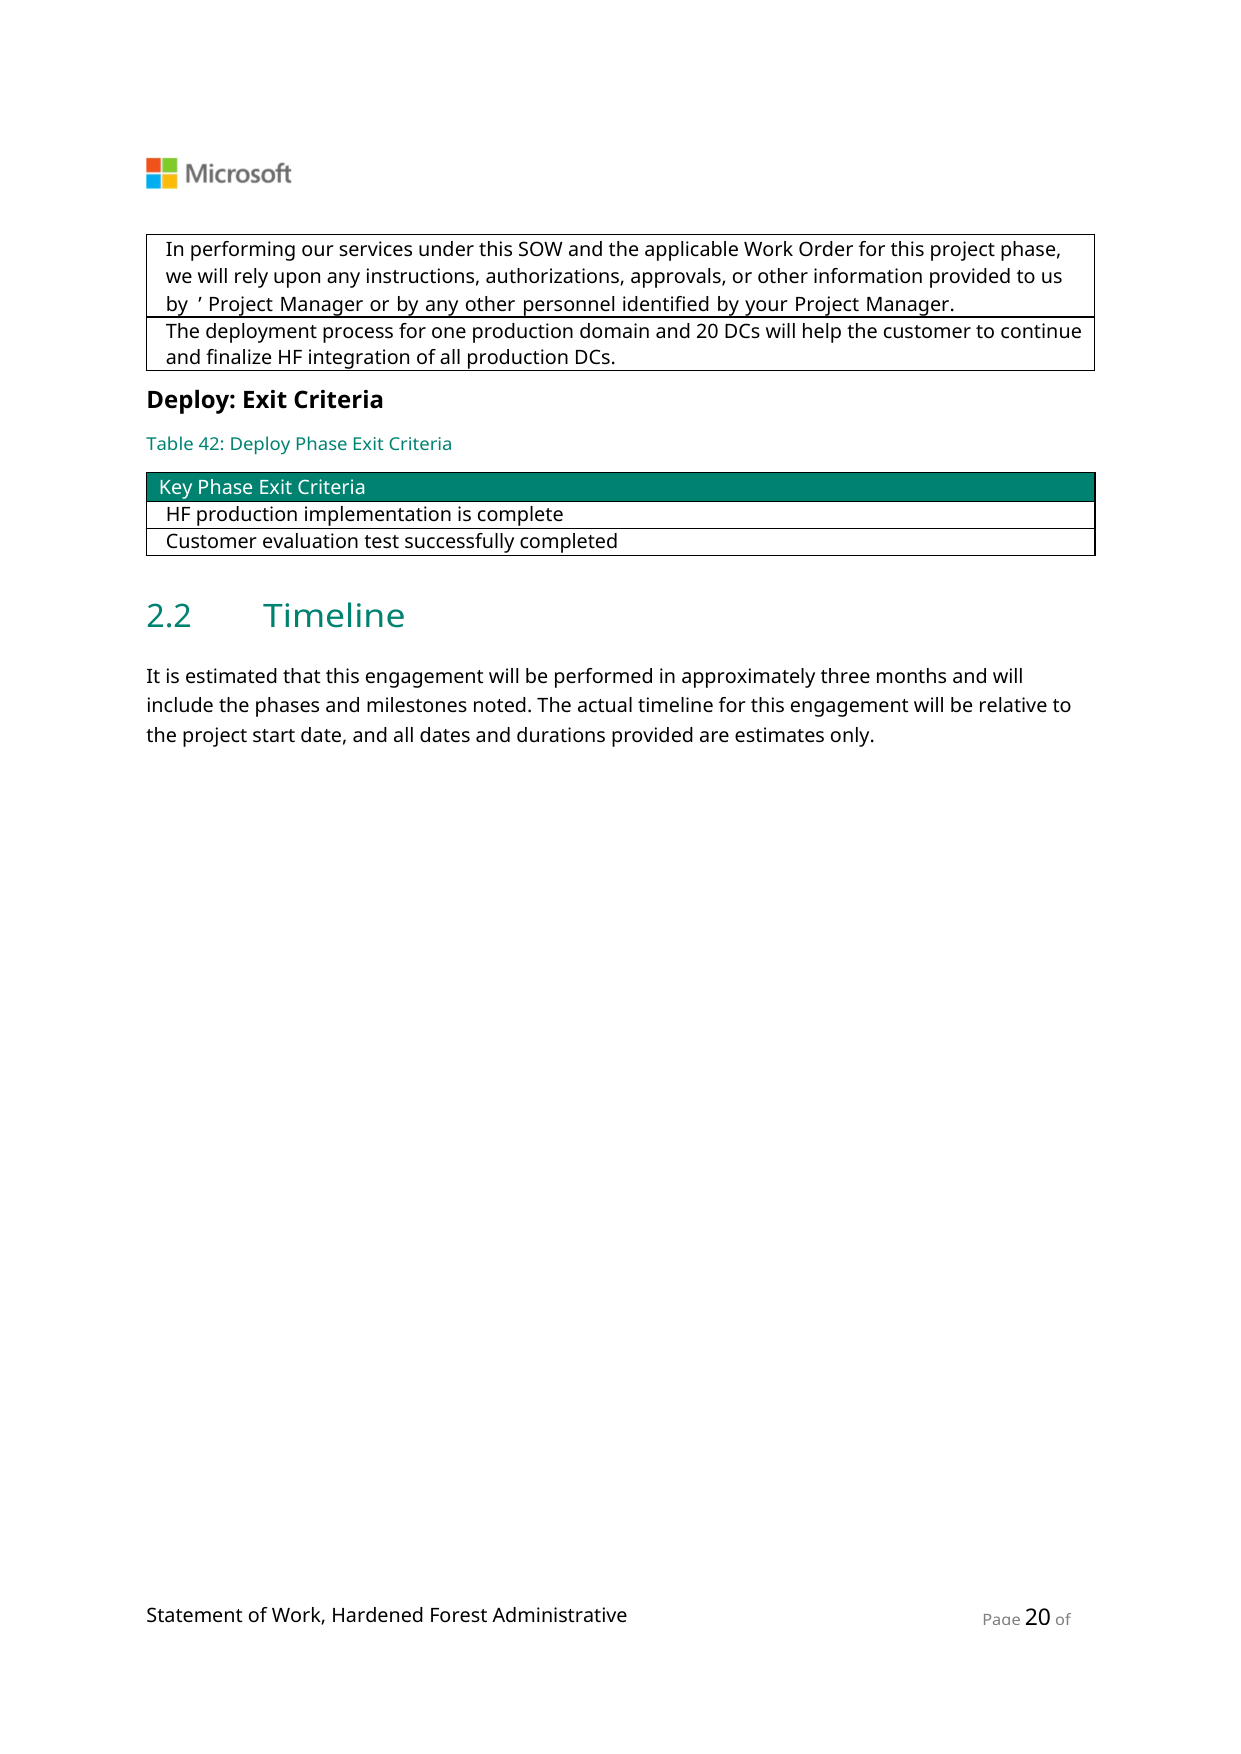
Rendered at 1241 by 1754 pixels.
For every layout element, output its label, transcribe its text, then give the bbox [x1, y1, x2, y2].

subtitle Deploy: Exit Criteria [146, 383, 1240, 416]
text Table 42: Deploy Phase Exit Criteria [146, 431, 1240, 456]
table_header Key Phase Exit Criteria [158, 473, 1094, 501]
text It is estimated that this engagement will be performed in approximately three months and will include the phases and milestones noted. The actual timeline for this engagement will be relative to the project start date, and all dates and durations provided are estimates only. [146, 662, 1077, 748]
subtitle Timeline [146, 593, 1240, 637]
table_cell HF production implementation is complete [147, 502, 1094, 528]
table_cell Customer evaluation test successfully completed [147, 529, 1094, 554]
table_header In performing our services under this SOW and the applicable Work Order for this project phase, we will rely upon any instructions, authorizations, approvals, or other information provided to us by ’ Project Manager or by any other personnel identified by your Project Manager. [147, 235, 1094, 316]
table_cell The deployment process for one production domain and 20 DCs will help the customer to continue and finalize HF integration of all production DCs. [147, 318, 1094, 370]
picture [146, 157, 292, 189]
table_header [147, 473, 158, 501]
